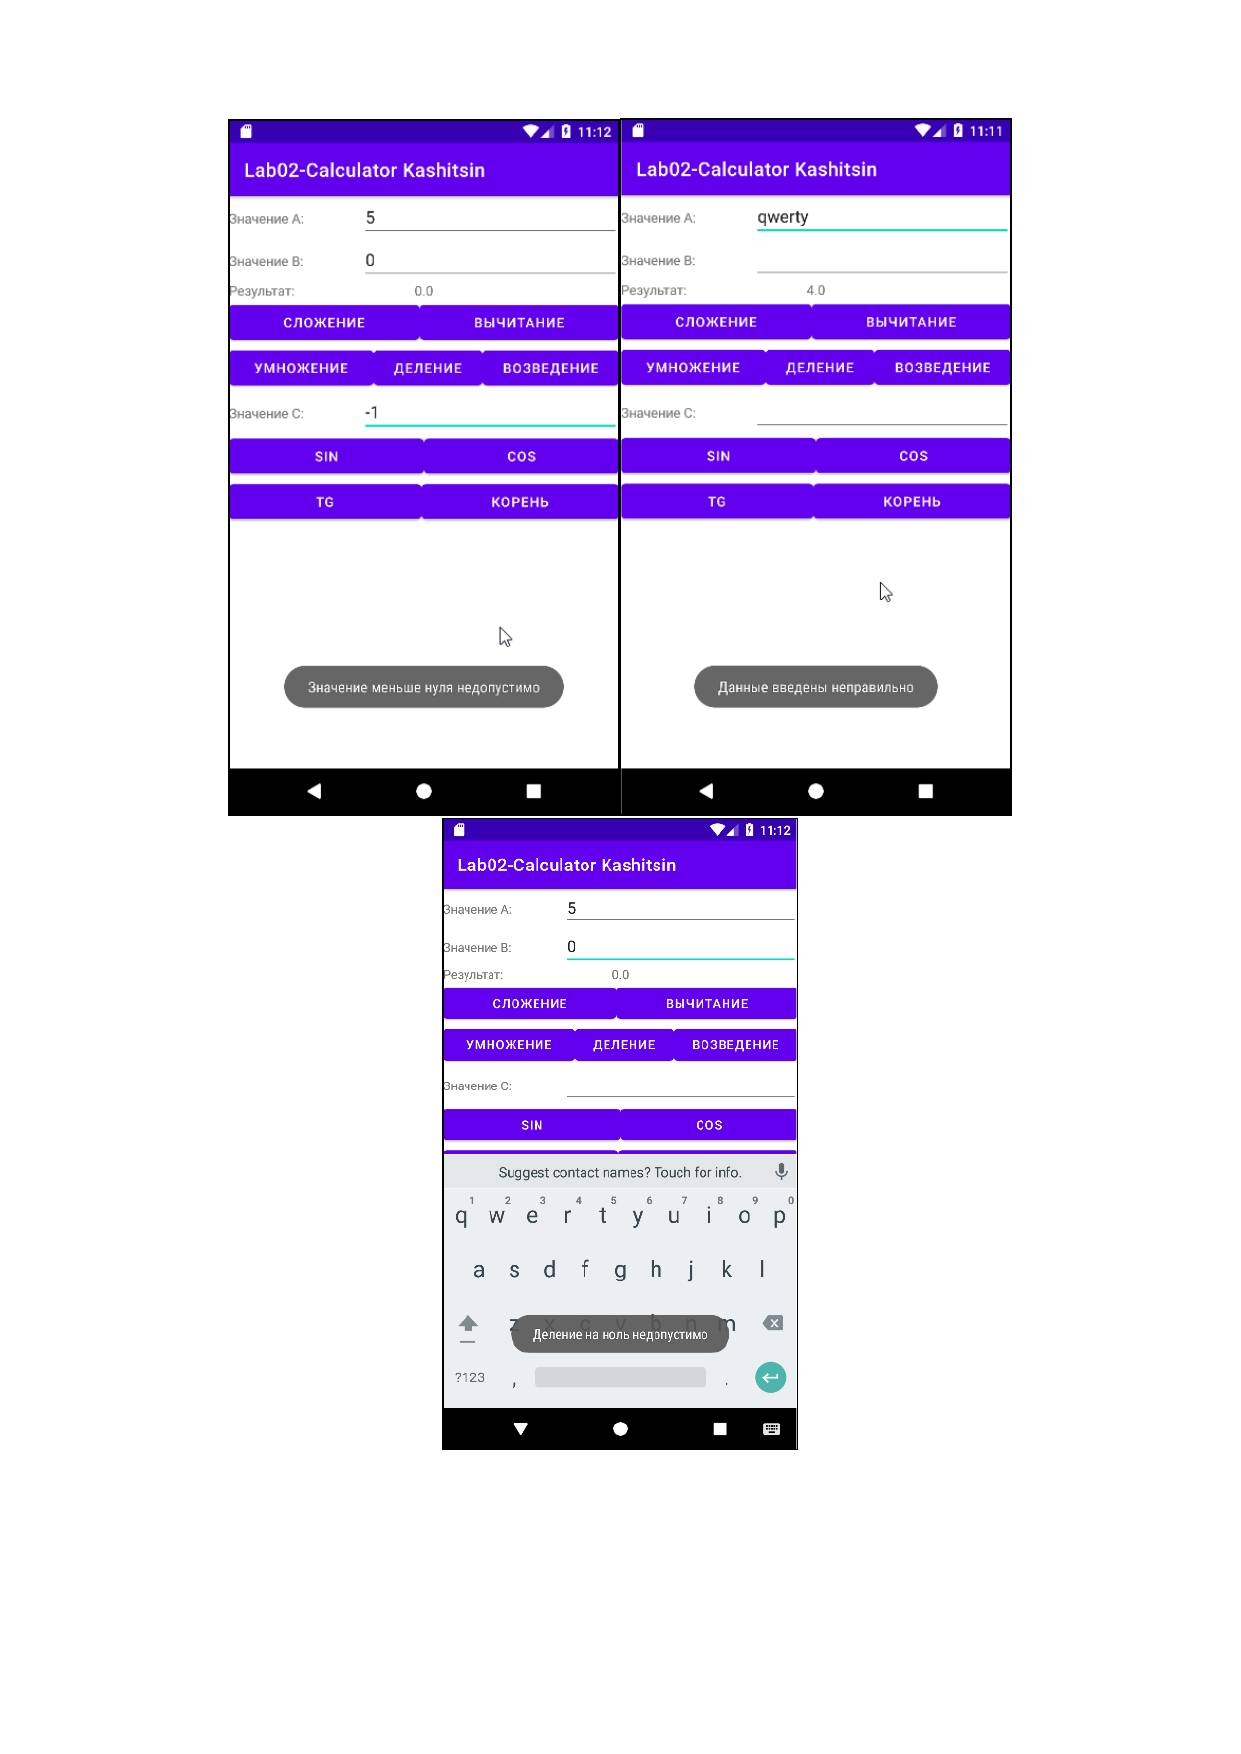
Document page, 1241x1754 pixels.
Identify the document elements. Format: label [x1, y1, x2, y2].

picture [621, 120, 1010, 814]
picture [444, 819, 797, 1449]
picture [230, 121, 618, 814]
